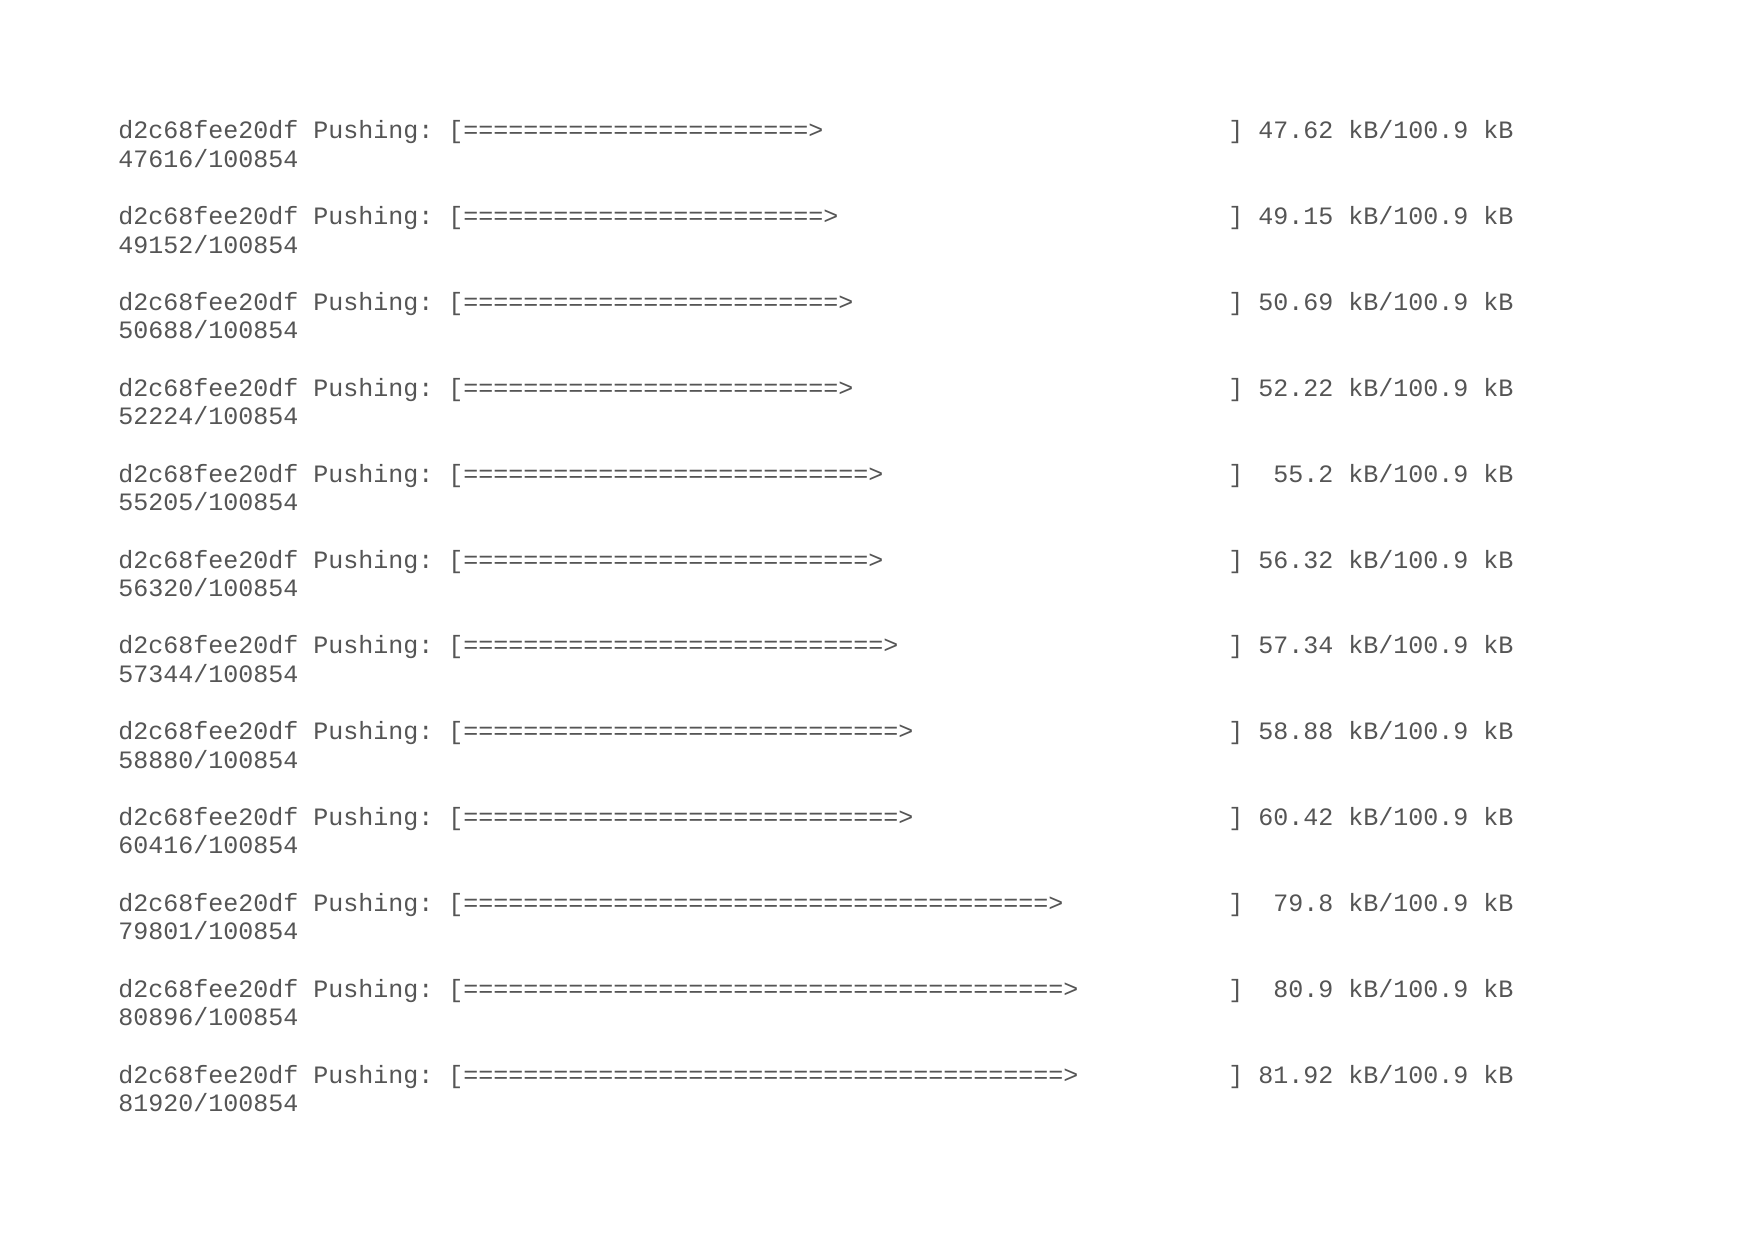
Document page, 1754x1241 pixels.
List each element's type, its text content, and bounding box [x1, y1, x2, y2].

text d2c68fee20df Pushing: [=======================> ] 47.62 kB/100.9 kB 47616/100854 [118, 118, 1606, 175]
text d2c68fee20df Pushing: [============================> ] 57.34 kB/100.9 kB 57344/100854 [118, 633, 1606, 690]
text d2c68fee20df Pushing: [===========================> ] 55.2 kB/100.9 kB 55205/100854 [118, 461, 1606, 518]
text d2c68fee20df Pushing: [=============================> ] 58.88 kB/100.9 kB 58880/100854 [118, 719, 1606, 776]
text d2c68fee20df Pushing: [=============================> ] 60.42 kB/100.9 kB 60416/100854 [118, 805, 1606, 861]
text d2c68fee20df Pushing: [=======================================> ] 79.8 kB/100.9 kB 79801/100854 [118, 891, 1606, 947]
text d2c68fee20df Pushing: [========================================> ] 80.9 kB/100.9 kB 80896/100854 [118, 976, 1606, 1033]
text d2c68fee20df Pushing: [=========================> ] 52.22 kB/100.9 kB 52224/100854 [118, 376, 1606, 432]
text d2c68fee20df Pushing: [========================================> ] 81.92 kB/100.9 kB 81920/100854 [118, 1062, 1606, 1119]
text d2c68fee20df Pushing: [========================> ] 49.15 kB/100.9 kB 49152/100854 [118, 204, 1606, 261]
text d2c68fee20df Pushing: [===========================> ] 56.32 kB/100.9 kB 56320/100854 [118, 547, 1606, 604]
text d2c68fee20df Pushing: [=========================> ] 50.69 kB/100.9 kB 50688/100854 [118, 290, 1606, 346]
